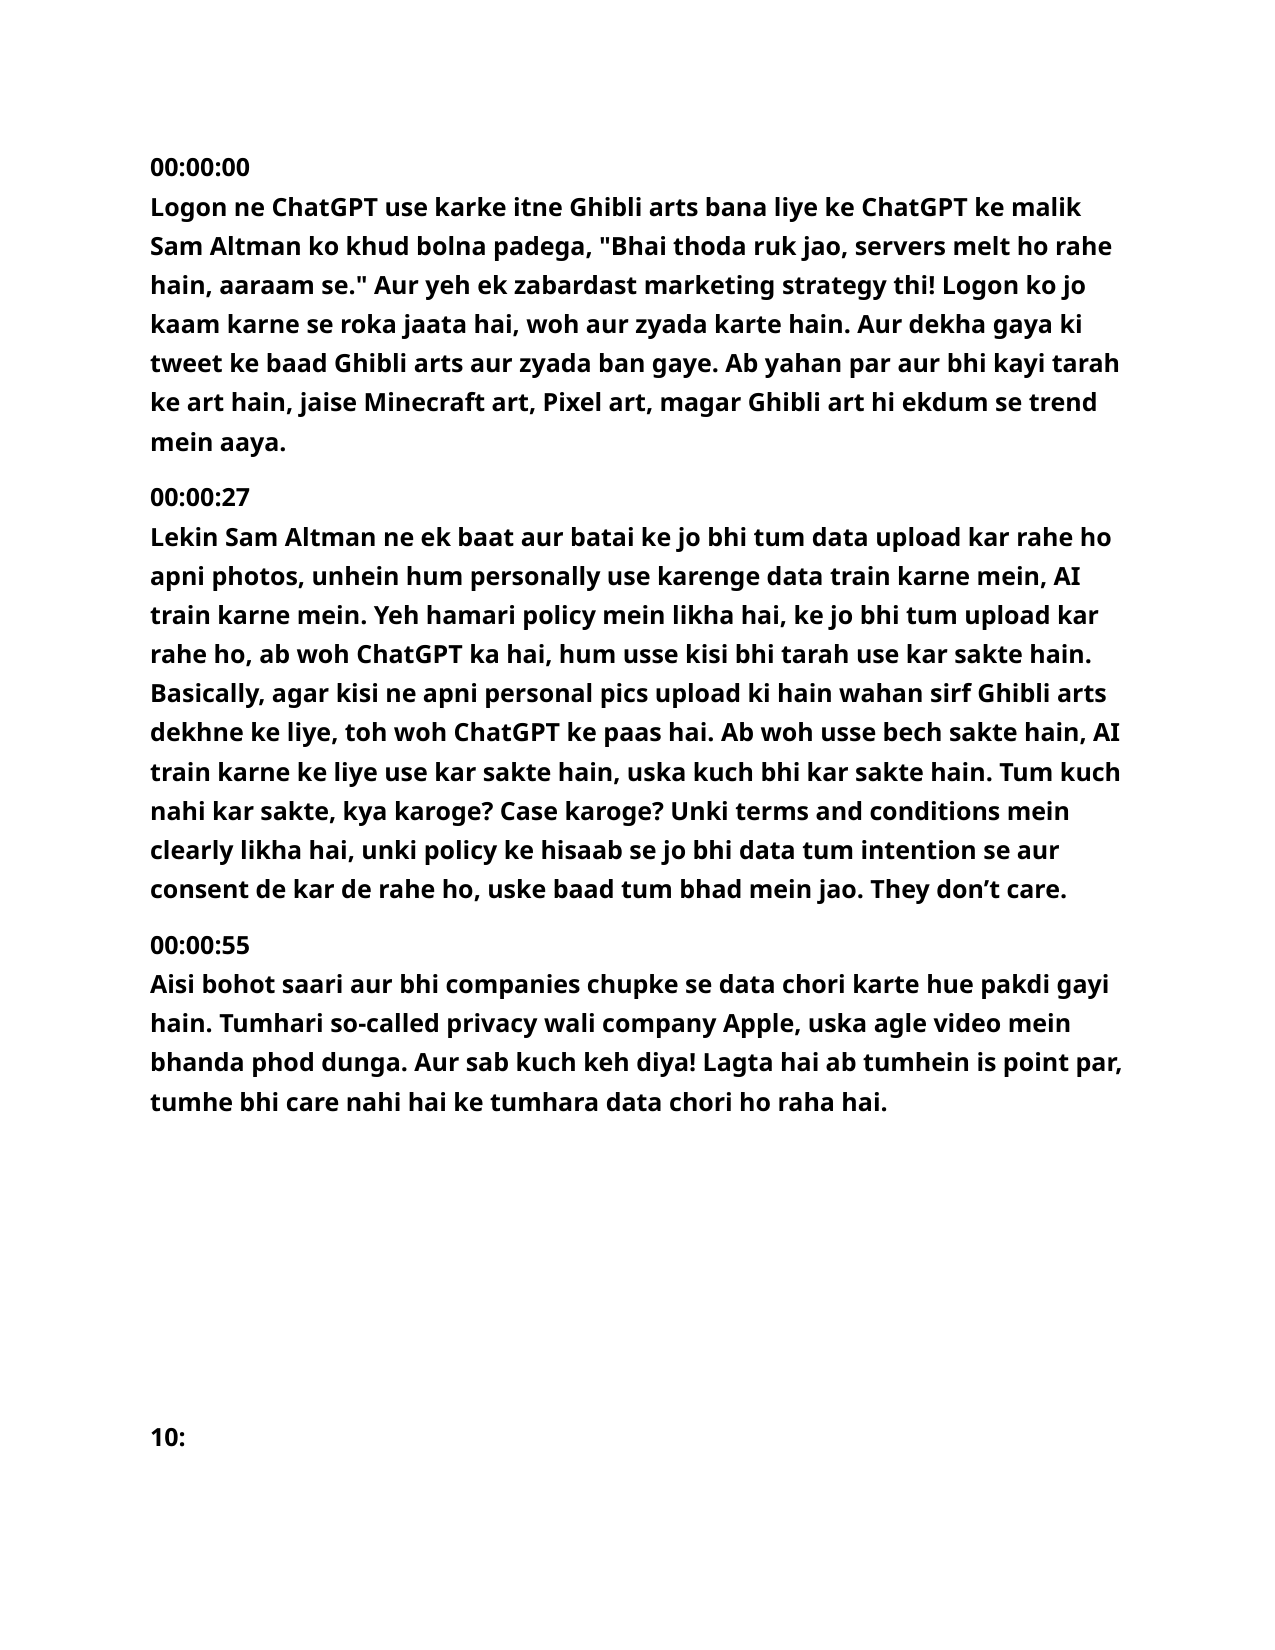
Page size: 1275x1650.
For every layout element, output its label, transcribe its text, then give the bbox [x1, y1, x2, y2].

text 00:00:00 Logon ne ChatGPT use karke itne Ghibli arts bana liye ke ChatGPT ke malik Sam Altman ko khud bolna padega, "Bhai thoda ruk jao, servers melt ho rahe hain, aaraam se." Aur yeh ek zabardast marketing strategy thi! Logon ko jo kaam karne se roka jaata hai, woh aur zyada karte hain. Aur dekha gaya ki tweet ke baad Ghibli arts aur zyada ban gaye. Ab yahan par aur bhi kayi tarah ke art hain, jaise Minecraft art, Pixel art, magar Ghibli art hi ekdum se trend mein aaya. [150, 150, 1125, 458]
text 00:00:27 Lekin Sam Altman ne ek baat aur batai ke jo bhi tum data upload kar rahe ho apni photos, unhein hum personally use karenge data train karne mein, AI train karne mein. Yeh hamari policy mein likha hai, ke jo bhi tum upload kar rahe ho, ab woh ChatGPT ka hai, hum usse kisi bhi tarah use kar sakte hain. Basically, agar kisi ne apni personal pics upload ki hain wahan sirf Ghibli arts dekhne ke liye, toh woh ChatGPT ke paas hai. Ab woh usse bech sakte hain, AI train karne ke liye use kar sakte hain, uska kuch bhi kar sakte hain. Tum kuch nahi kar sakte, kya karoge? Case karoge? Unki terms and conditions mein clearly likha hai, unki policy ke hisaab se jo bhi data tum intention se aur consent de kar de rahe ho, uske baad tum bhad mein jao. They don’t care. [150, 480, 1125, 906]
text 10: [150, 1419, 1125, 1453]
text 00:00:55 Aisi bohot saari aur bhi companies chupke se data chori karte hue pakdi gayi hain. Tumhari so-called privacy wali company Apple, uska agle video mein bhanda phod dunga. Aur sab kuch keh diya! Lagta hai ab tumhein is point par, tumhe bhi care nahi hai ke tumhara data chori ho raha hai. [150, 927, 1125, 1118]
